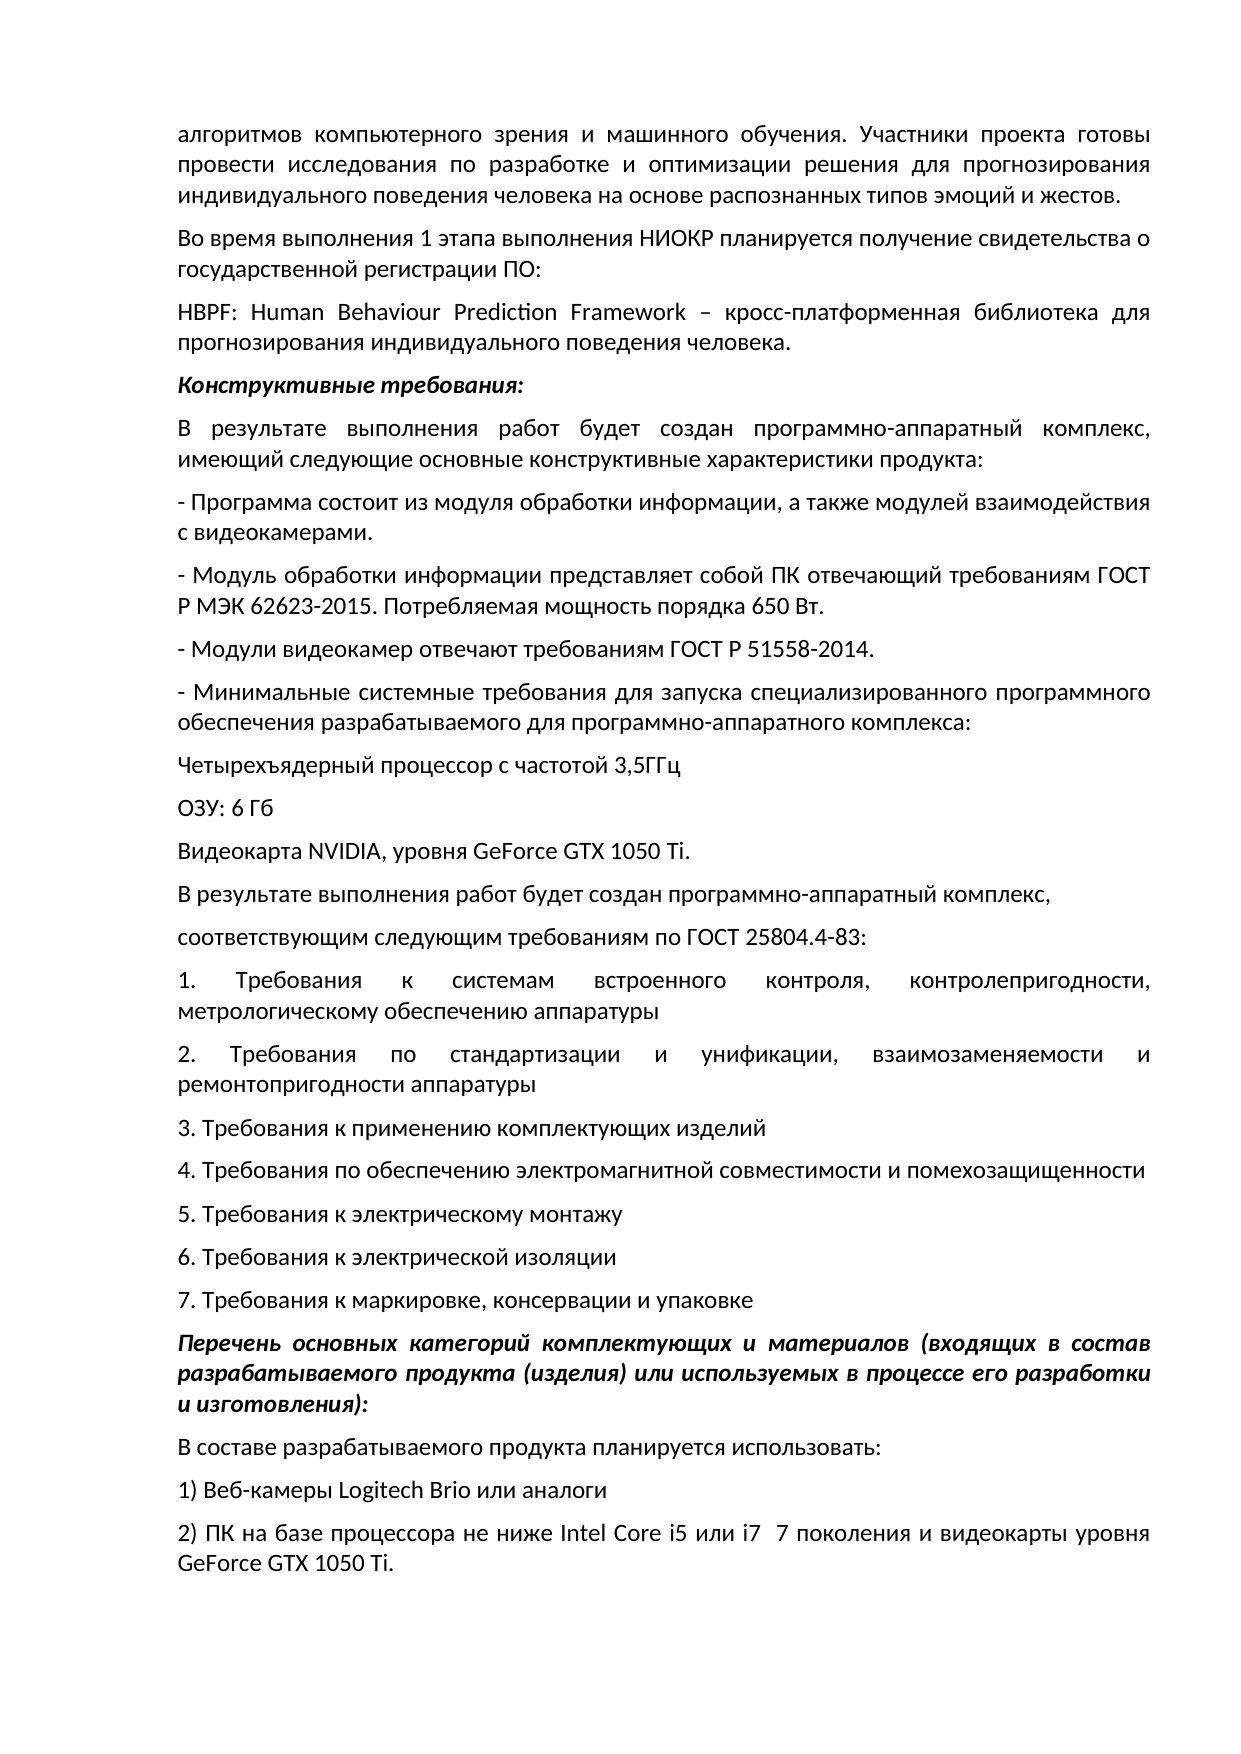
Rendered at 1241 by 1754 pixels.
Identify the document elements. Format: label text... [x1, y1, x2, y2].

text HBPF: Human Behaviour Prediction Framework – кросс-платформенная библиотека для прогнозирования индивидуального поведения человека. [177, 296, 1152, 357]
text соответствующим следующим требованиям по ГОСТ 25804.4-83: [177, 922, 1152, 952]
text - Модули видеокамер отвечают требованиям ГОСТ Р 51558-2014. [177, 633, 1152, 663]
text 6. Требования к электрической изоляции [177, 1241, 1152, 1271]
text 4. Требования по обеспечению электромагнитной совместимости и помехозащищенности [177, 1155, 1152, 1185]
text - Программа состоит из модуля обработки информации, а также модулей взаимодействия с видеокамерами. [177, 486, 1152, 547]
text В результате выполнения работ будет создан программно-аппаратный комплекс, [177, 878, 1152, 909]
text 2. Требования по стандартизации и унификации, взаимозаменяемости и ремонтопригодности аппаратуры [177, 1038, 1152, 1099]
text Видеокарта NVIDIA, уровня GeForce GTX 1050 Ti. [177, 836, 1152, 866]
text Перечень основных категорий комплектующих и материалов (входящих в состав разрабатываемого продукта (изделия) или используемых в процессе его разработки и изготовления): [177, 1327, 1152, 1418]
text 3. Требования к применению комплектующих изделий [177, 1112, 1152, 1142]
text 5. Требования к электрическому монтажу [177, 1198, 1152, 1228]
text Конструктивные требования: [177, 369, 1152, 400]
text 7. Требования к маркировке, консервации и упаковке [177, 1284, 1152, 1314]
text Четырехъядерный процессор с частотой 3,5ГГц [177, 749, 1152, 780]
text В результате выполнения работ будет создан программно-аппаратный комплекс, имеющий следующие основные конструктивные характеристики продукта: [177, 412, 1152, 473]
text 1. Требования к системам встроенного контроля, контролепригодности, метрологическому обеспечению аппаратуры [177, 964, 1152, 1026]
text В составе разрабатываемого продукта планируется использовать: [177, 1431, 1152, 1461]
text 1) Веб-камеры Logitech Brio или аналоги [177, 1474, 1152, 1504]
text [177, 118, 1152, 210]
text - Минимальные системные требования для запуска специализированного программного обеспечения разрабатываемого для программно-аппаратного комплекса: [177, 676, 1152, 737]
text 2) ПК на базе процессора не ниже Intel Core i5 или i7 7 поколения и видеокарты уровня GeForce GTX 1050 Ti. [177, 1517, 1152, 1578]
text - Модуль обработки информации представляет собой ПК отвечающий требованиям ГОСТ Р МЭК 62623-2015. Потребляемая мощность порядка 650 Вт. [177, 559, 1152, 620]
text ОЗУ: 6 Гб [177, 792, 1152, 823]
text Во время выполнения 1 этапа выполнения НИОКР планируется получение свидетельства о государственной регистрации ПО: [177, 222, 1152, 283]
